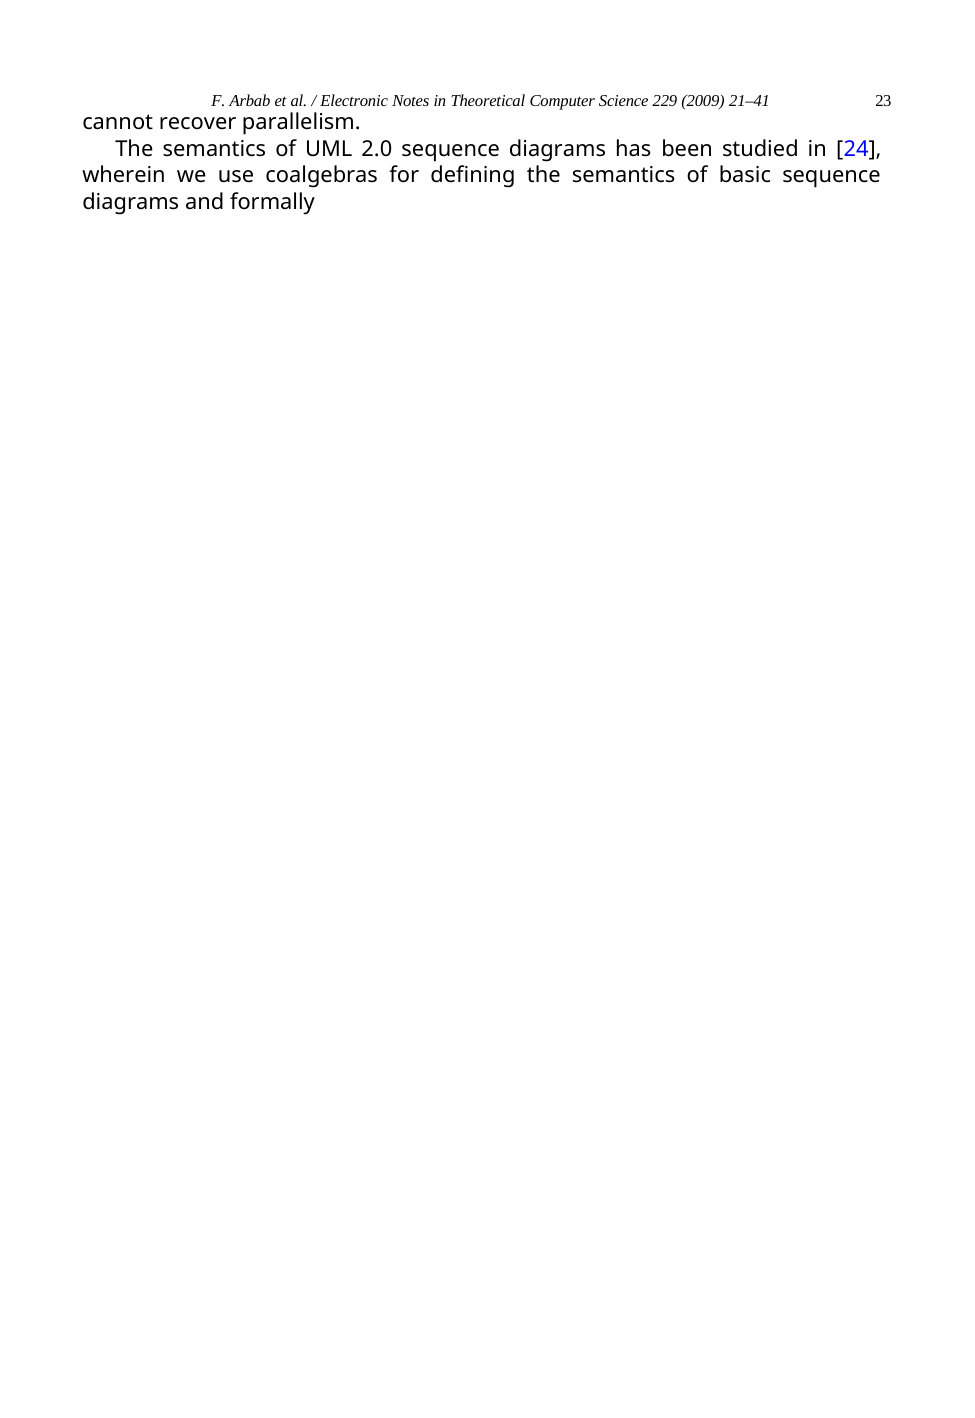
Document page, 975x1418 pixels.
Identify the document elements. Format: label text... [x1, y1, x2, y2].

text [82, 108, 881, 135]
text The semantics of UML 2.0 sequence diagrams has been studied in [24], wherein we use coalgebras for defining the semantics of basic sequence diagrams and formally [82, 135, 881, 216]
